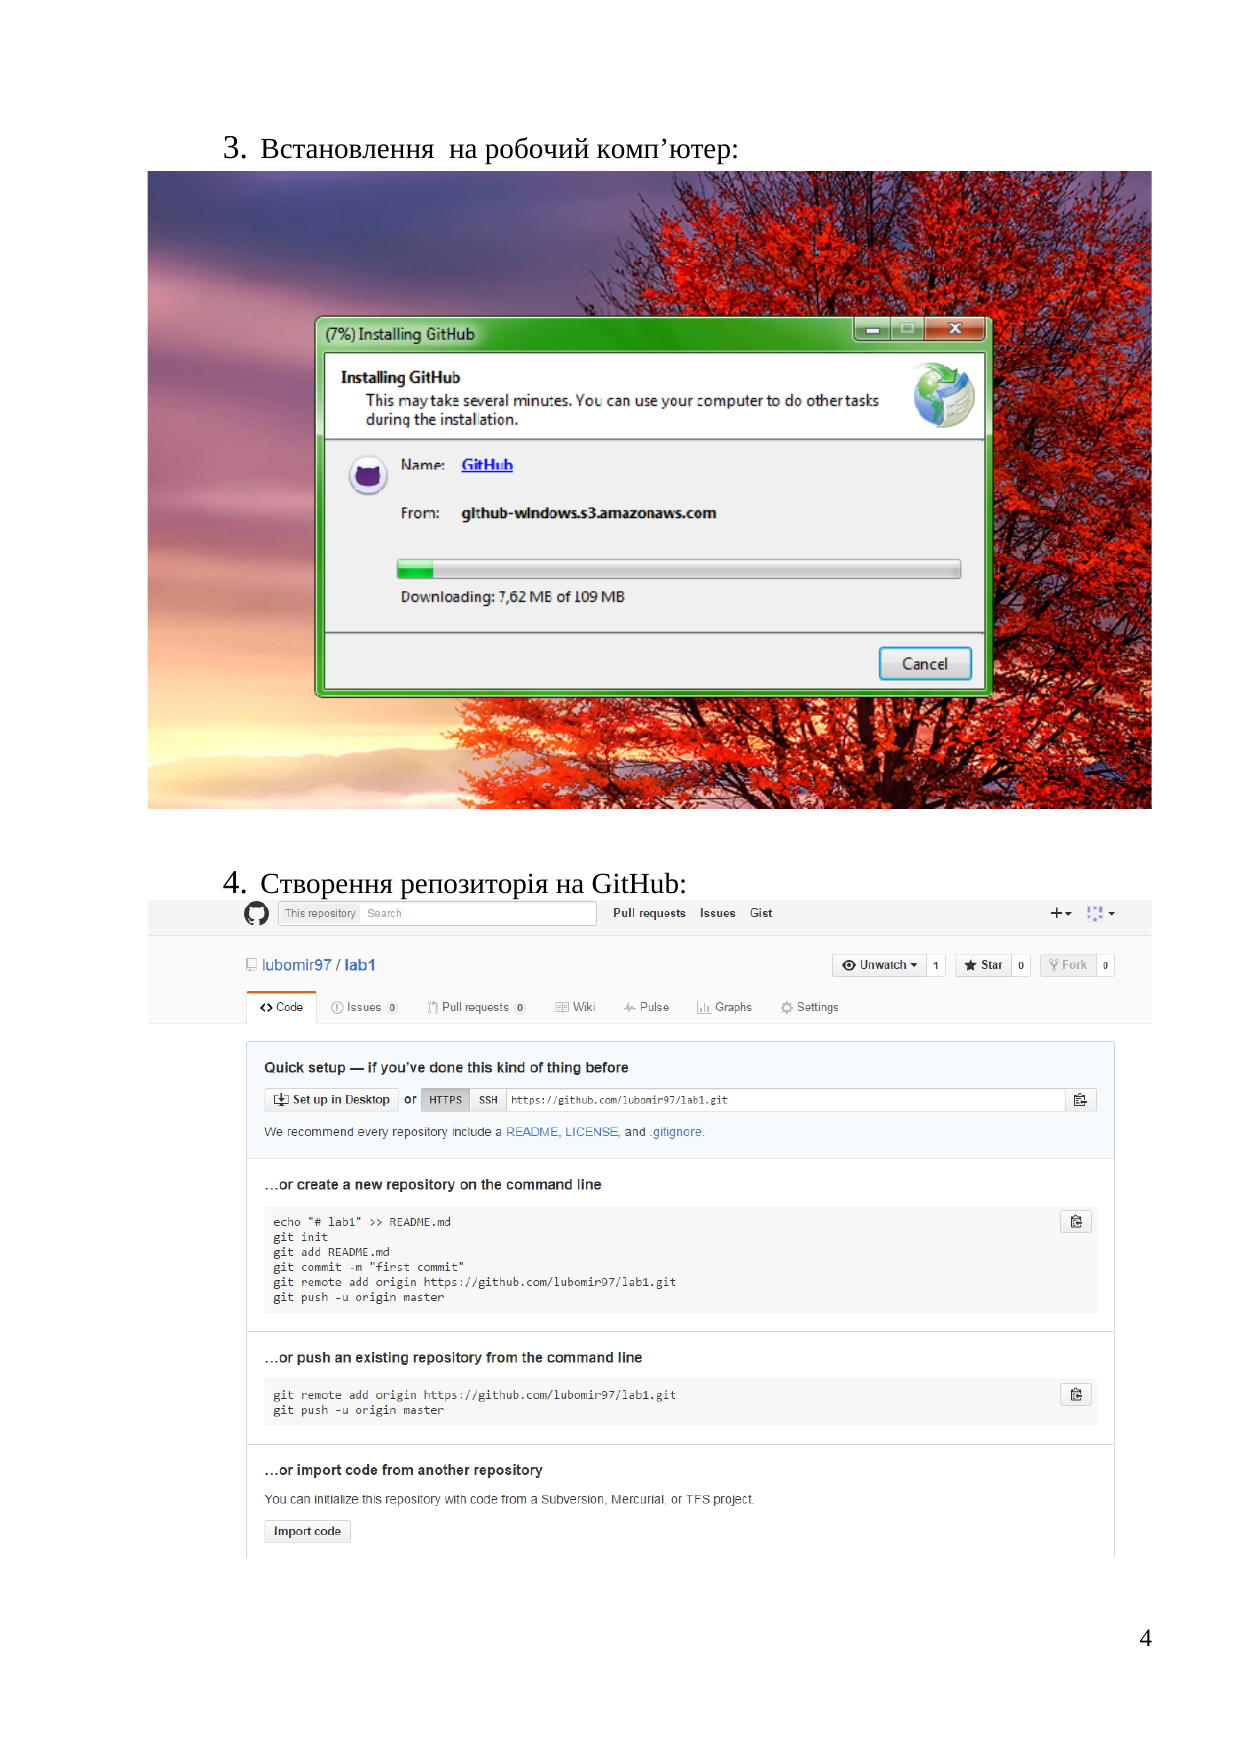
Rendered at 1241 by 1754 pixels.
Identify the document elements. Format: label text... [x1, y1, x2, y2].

list Встановлення на робочий комп’ютер: [223, 127, 1152, 165]
picture [147, 171, 1152, 809]
picture [147, 900, 1152, 1558]
list Створення репозиторія на GitHub: [223, 862, 1152, 900]
